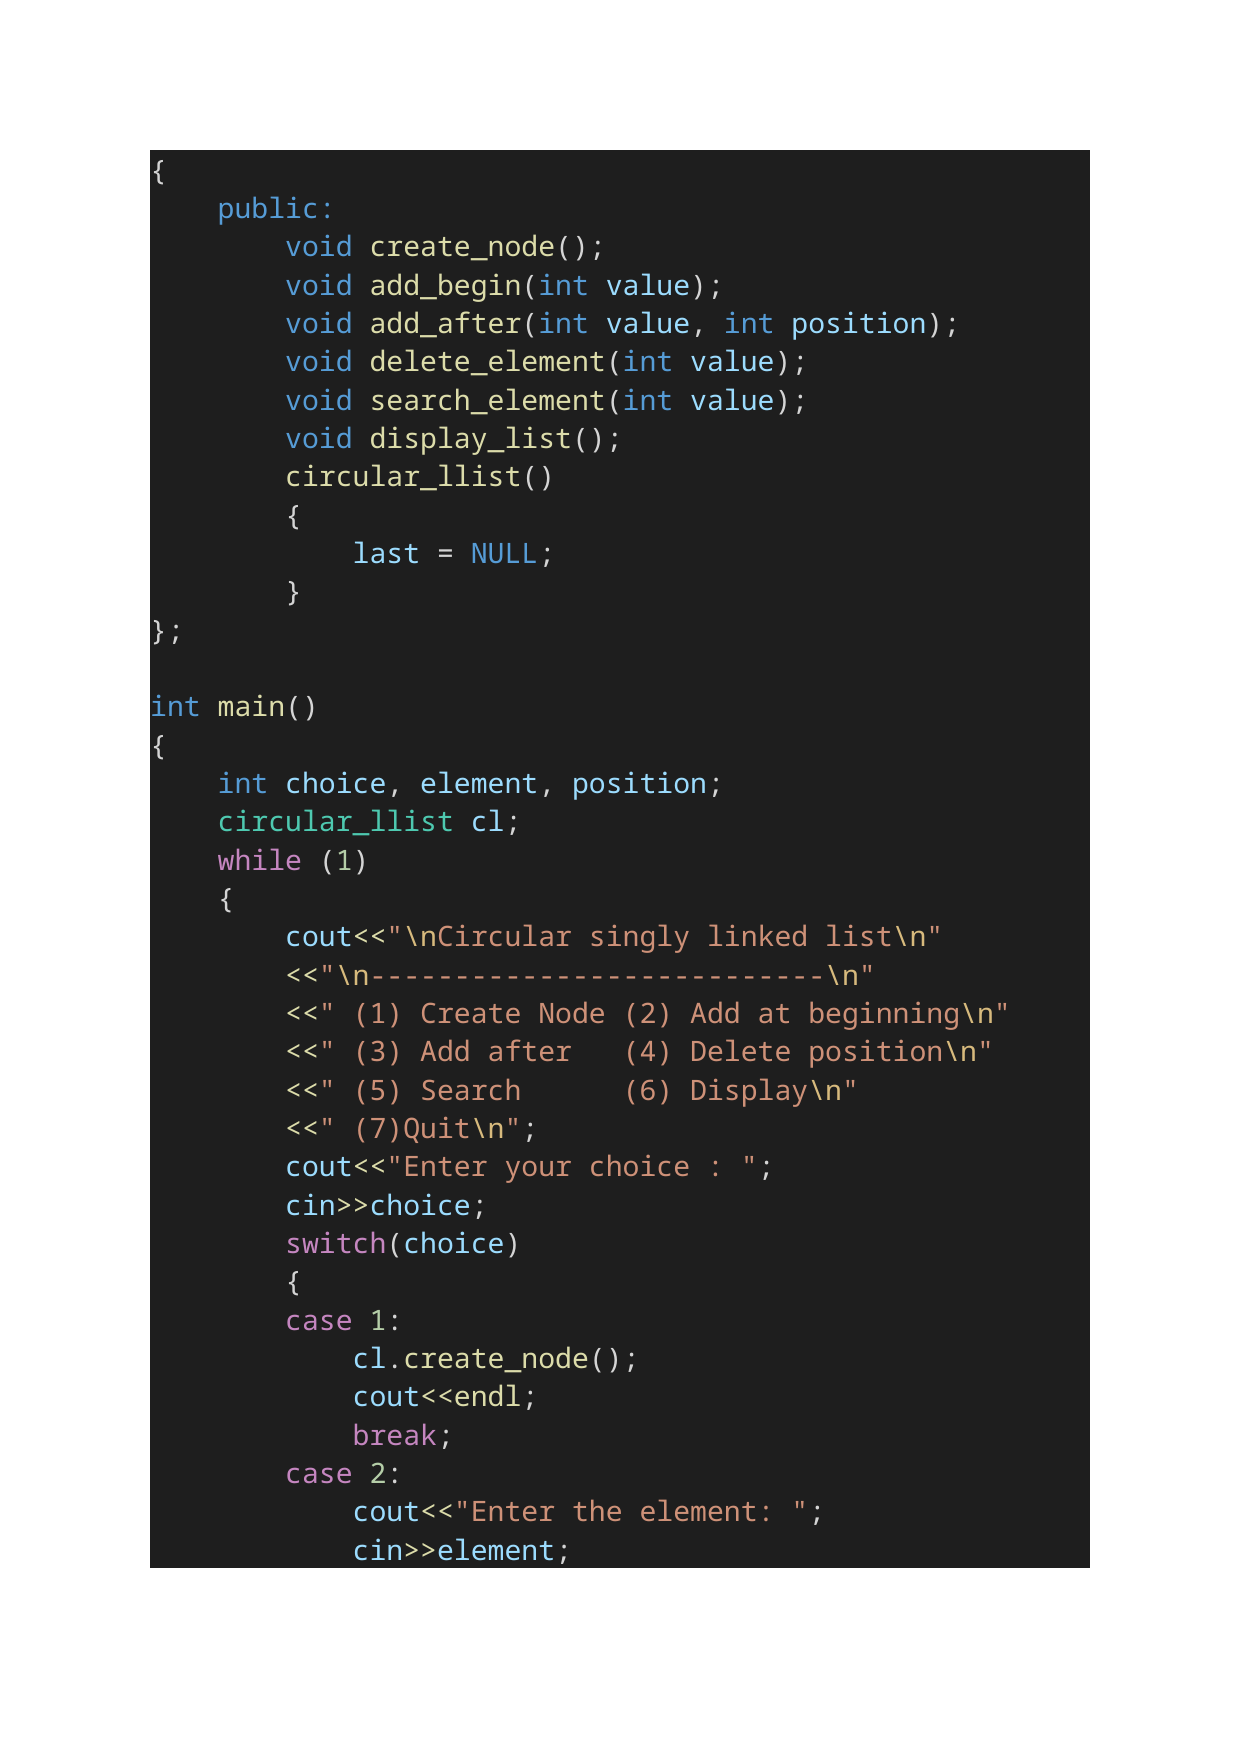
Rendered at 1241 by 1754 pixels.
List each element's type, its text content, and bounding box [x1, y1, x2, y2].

text cout<<"Enter your choice : "; [150, 1147, 1090, 1185]
text circular_llist() [150, 457, 1090, 495]
text }; [150, 610, 1090, 648]
text void delete_element(int value); [150, 342, 1090, 380]
text while (1) [150, 840, 1090, 878]
text void search_element(int value); [150, 380, 1090, 418]
text void add_begin(int value); [150, 265, 1090, 303]
text case 2: [150, 1453, 1090, 1492]
text <<" (5) Search (6) Display\n" [150, 1070, 1090, 1108]
text cout<<"\nCircular singly linked list\n" [150, 917, 1090, 955]
text case 1: [150, 1300, 1090, 1338]
text public: [150, 188, 1090, 227]
text { [150, 495, 1090, 533]
text <<"\n---------------------------\n" [150, 955, 1090, 993]
text { [150, 725, 1090, 763]
text cin>>element; [150, 1530, 1090, 1568]
text <<" (1) Create Node (2) Add at beginning\n" [150, 993, 1090, 1032]
text void create_node(); [150, 227, 1090, 265]
text { [150, 150, 1090, 188]
text cin>>choice; [150, 1185, 1090, 1223]
text <<" (7)Quit\n"; [150, 1108, 1090, 1147]
text int main() [150, 687, 1090, 725]
text circular_llist cl; [150, 802, 1090, 840]
text { [150, 1262, 1090, 1300]
text switch(choice) [150, 1223, 1090, 1262]
text int choice, element, position; [150, 763, 1090, 802]
text break; [150, 1415, 1090, 1453]
text <<" (3) Add after (4) Delete position\n" [150, 1032, 1090, 1070]
text last = NULL; [150, 533, 1090, 572]
text void display_list(); [150, 418, 1090, 457]
text } [150, 572, 1090, 610]
text cl.create_node(); [150, 1338, 1090, 1377]
text cout<<endl; [150, 1377, 1090, 1415]
text { [150, 878, 1090, 917]
text cout<<"Enter the element: "; [150, 1492, 1090, 1530]
text void add_after(int value, int position); [150, 303, 1090, 342]
